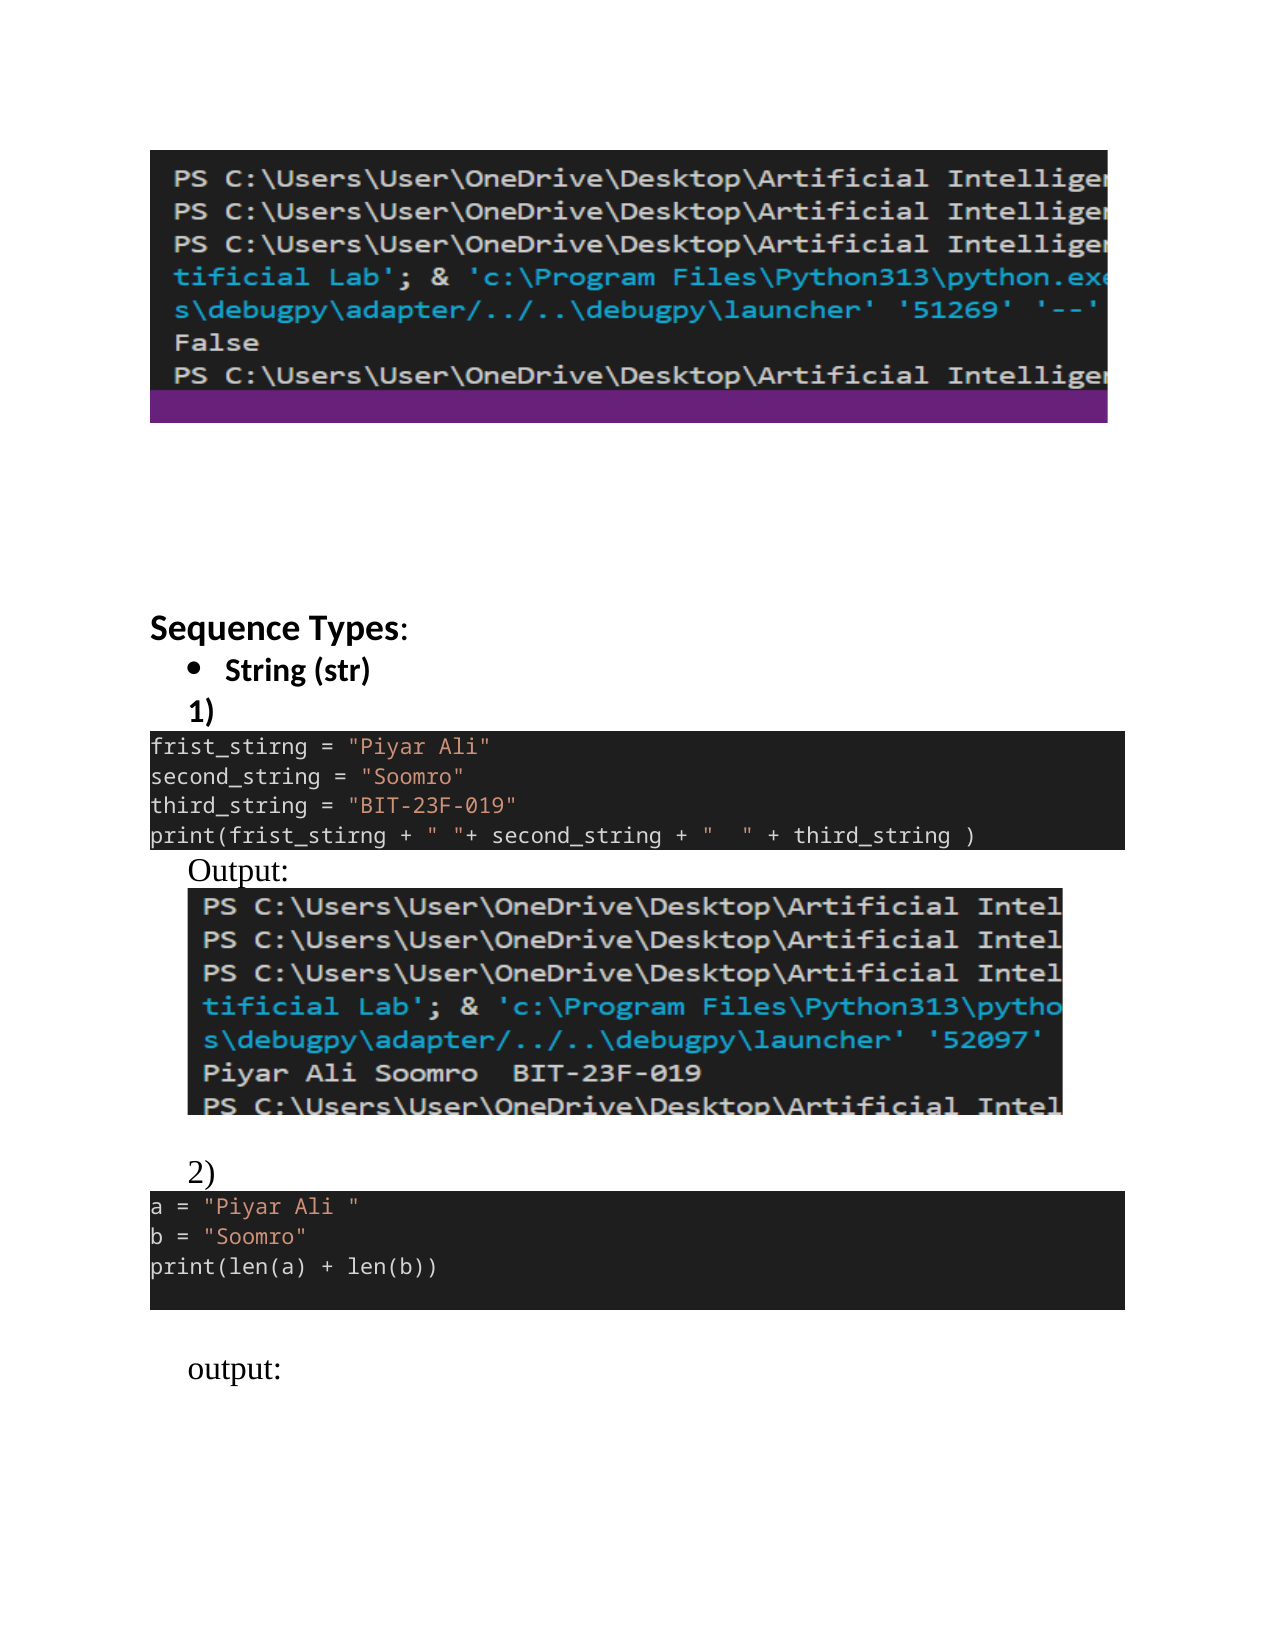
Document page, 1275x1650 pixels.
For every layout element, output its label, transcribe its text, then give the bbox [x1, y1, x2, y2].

text 1) [187, 690, 1125, 731]
text frist_stirng = "Piyar Ali" [150, 731, 1125, 761]
text output: [187, 1348, 1125, 1387]
text print(frist_stirng + " "+ second_string + " " + third_string ) [150, 820, 1125, 850]
text Sequence Types: [150, 603, 1125, 649]
picture [187, 888, 1063, 1115]
text third_string = "BIT-23F-019" [150, 790, 1125, 820]
text Output: [187, 850, 1125, 888]
text 2) [187, 1153, 1125, 1191]
text second_string = "Soomro" [150, 761, 1125, 790]
picture [150, 150, 1108, 423]
text a = "Piyar Ali " [150, 1191, 1125, 1221]
text b = "Soomro" [150, 1221, 1125, 1251]
text print(len(a) + len(b)) [150, 1251, 1125, 1280]
list String (str) [187, 649, 1125, 690]
